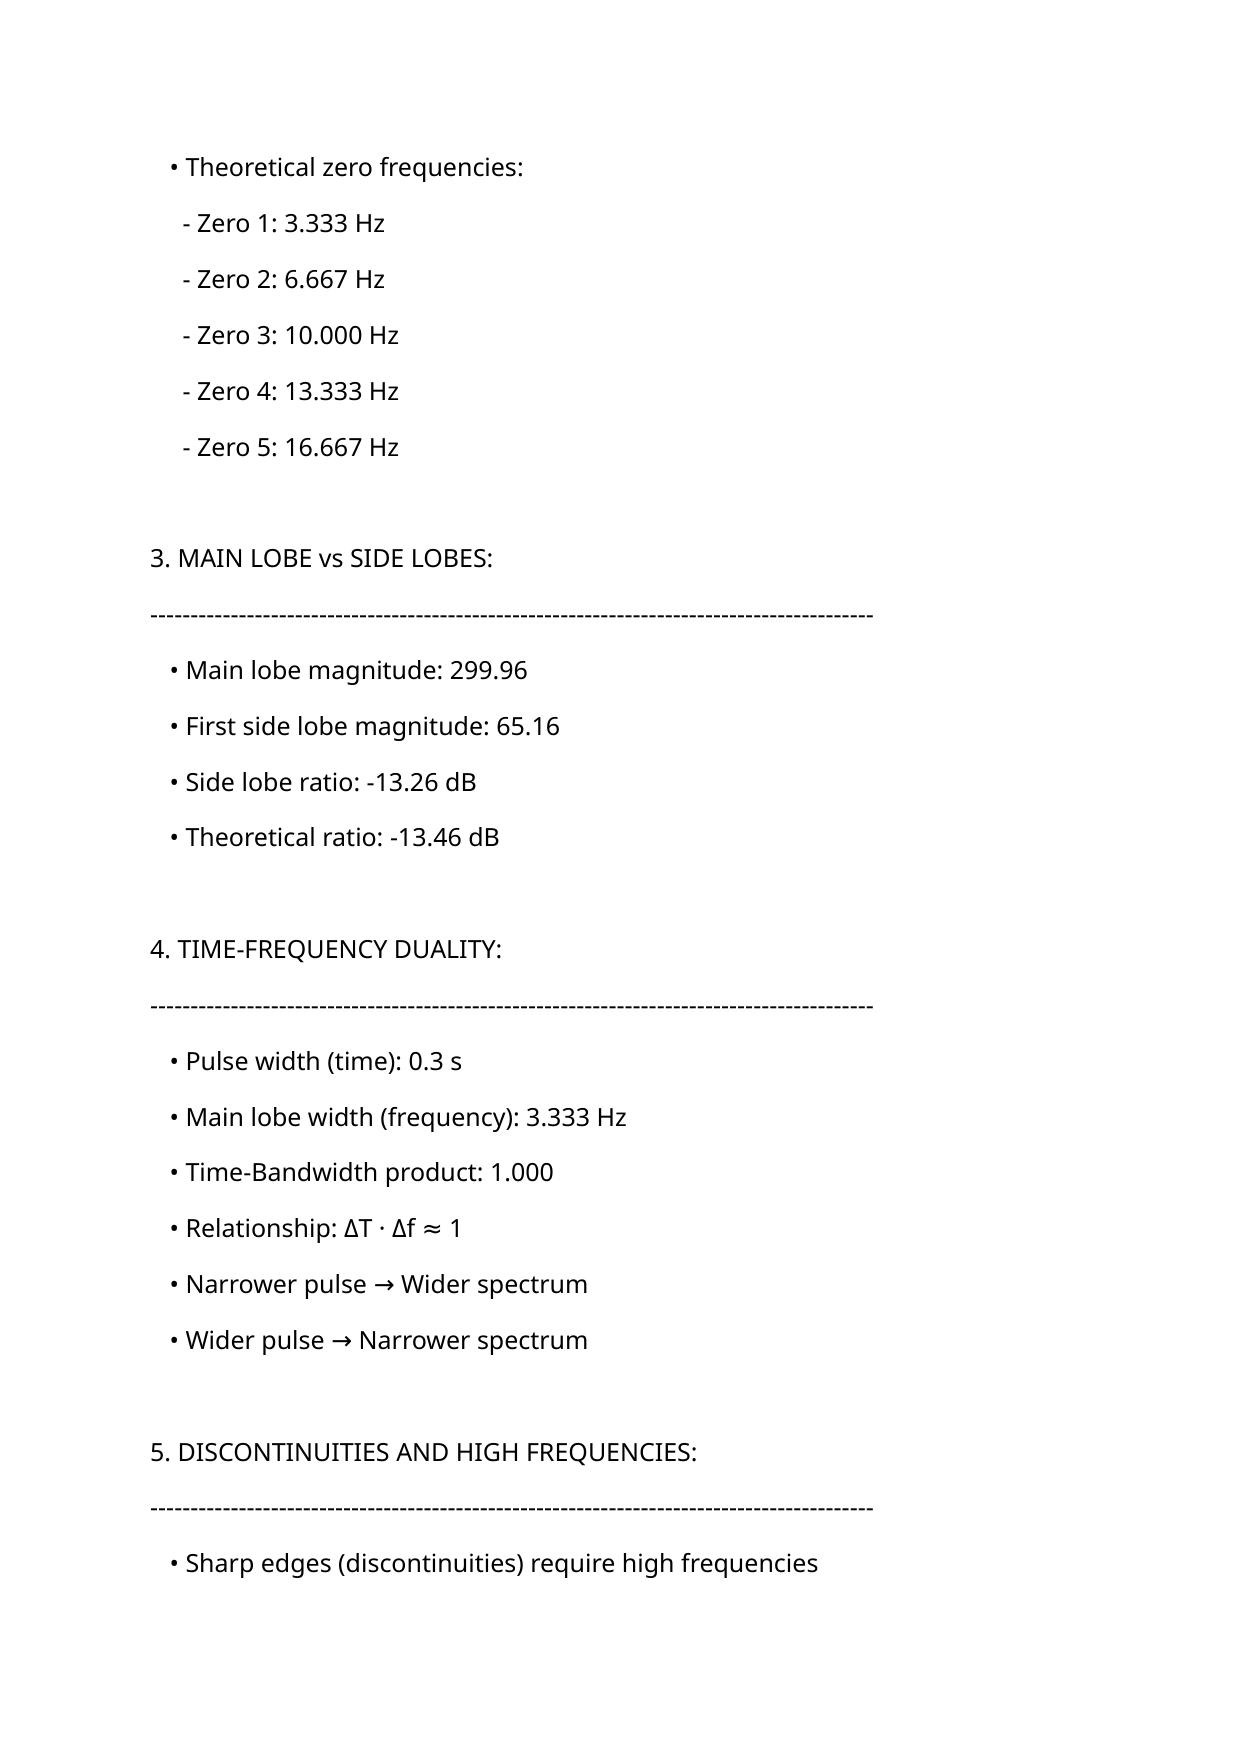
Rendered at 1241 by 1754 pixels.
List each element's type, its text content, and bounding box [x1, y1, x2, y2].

text - Zero 2: 6.667 Hz [150, 262, 1090, 296]
text • Main lobe width (frequency): 3.333 Hz [150, 1099, 1090, 1133]
text • Narrower pulse → Wider spectrum [150, 1267, 1090, 1301]
text 3. MAIN LOBE vs SIDE LOBES: [150, 541, 1090, 575]
text • Relationship: ΔT · Δf ≈ 1 [150, 1211, 1090, 1245]
text • Side lobe ratio: -13.26 dB [150, 764, 1090, 798]
text • Sharp edges (discontinuities) require high frequencies [150, 1546, 1090, 1580]
text • Pulse width (time): 0.3 s [150, 1043, 1090, 1077]
text • Theoretical ratio: -13.46 dB [150, 820, 1090, 854]
text - Zero 4: 13.333 Hz [150, 373, 1090, 407]
text • Time-Bandwidth product: 1.000 [150, 1155, 1090, 1189]
text • Wider pulse → Narrower spectrum [150, 1322, 1090, 1357]
text 5. DISCONTINUITIES AND HIGH FREQUENCIES: [150, 1434, 1090, 1468]
text - Zero 5: 16.667 Hz [150, 429, 1090, 463]
text ------------------------------------------------------------------------------------------ [150, 597, 1090, 631]
text • Theoretical zero frequencies: [150, 150, 1090, 184]
text - Zero 3: 10.000 Hz [150, 317, 1090, 352]
text ------------------------------------------------------------------------------------------ [150, 1490, 1090, 1524]
text • Main lobe magnitude: 299.96 [150, 652, 1090, 687]
text ------------------------------------------------------------------------------------------ [150, 987, 1090, 1022]
text 4. TIME-FREQUENCY DUALITY: [150, 932, 1090, 966]
text - Zero 1: 3.333 Hz [150, 206, 1090, 240]
text • First side lobe magnitude: 65.16 [150, 708, 1090, 742]
